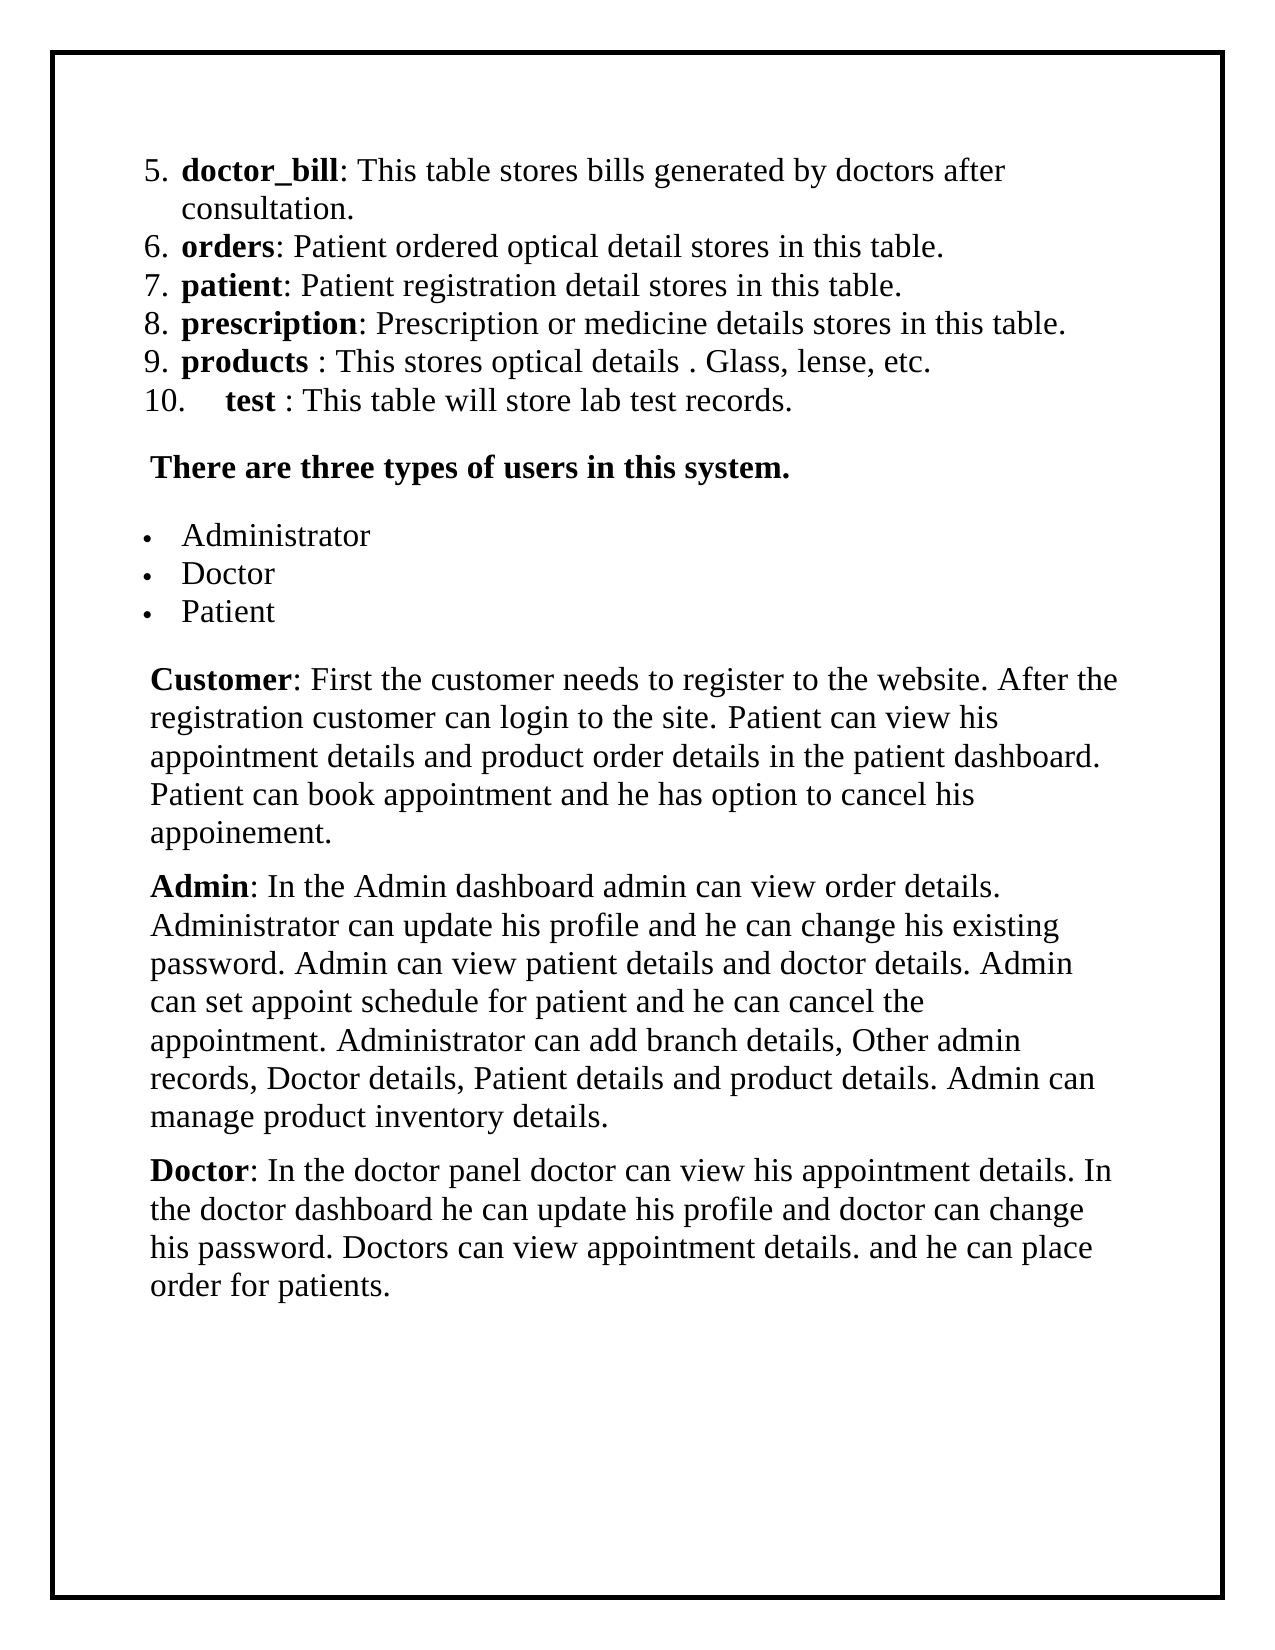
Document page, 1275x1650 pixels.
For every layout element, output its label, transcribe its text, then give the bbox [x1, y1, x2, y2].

text Admin: In the Admin dashboard admin can view order details. Administrator can update his profile and he can change his existing password. Admin can view patient details and doctor details. Admin can set appoint schedule for patient and he can cancel the appointment. Administrator can add branch details, Other admin records, Doctor details, Patient details and product details. Admin can manage product inventory details. [150, 866, 1125, 1135]
list products : This stores optical details . Glass, lense, etc. [144, 342, 1125, 380]
list Patient [144, 592, 1125, 630]
list prescription: Prescription or medicine details stores in this table. [144, 303, 1125, 342]
list Administrator [144, 515, 1125, 553]
list doctor_bill: This table stores bills generated by doctors after consultation. [144, 150, 1125, 227]
list patient: Patient registration detail stores in this table. [144, 265, 1125, 303]
list Doctor [144, 553, 1125, 592]
list test : This table will store lab test records. [144, 380, 1125, 418]
text Customer: First the customer needs to register to the website. After the registration customer can login to the site. Patient can view his appointment details and product order details in the patient dashboard. Patient can book appointment and he has option to cancel his appoinement. [150, 659, 1125, 851]
list orders: Patient ordered optical detail stores in this table. [144, 227, 1125, 265]
text There are three types of users in this system. [150, 447, 1125, 486]
text Doctor: In the doctor panel doctor can view his appointment details. In the doctor dashboard he can update his profile and doctor can change his password. Doctors can view appointment details. and he can place order for patients. [150, 1150, 1125, 1304]
